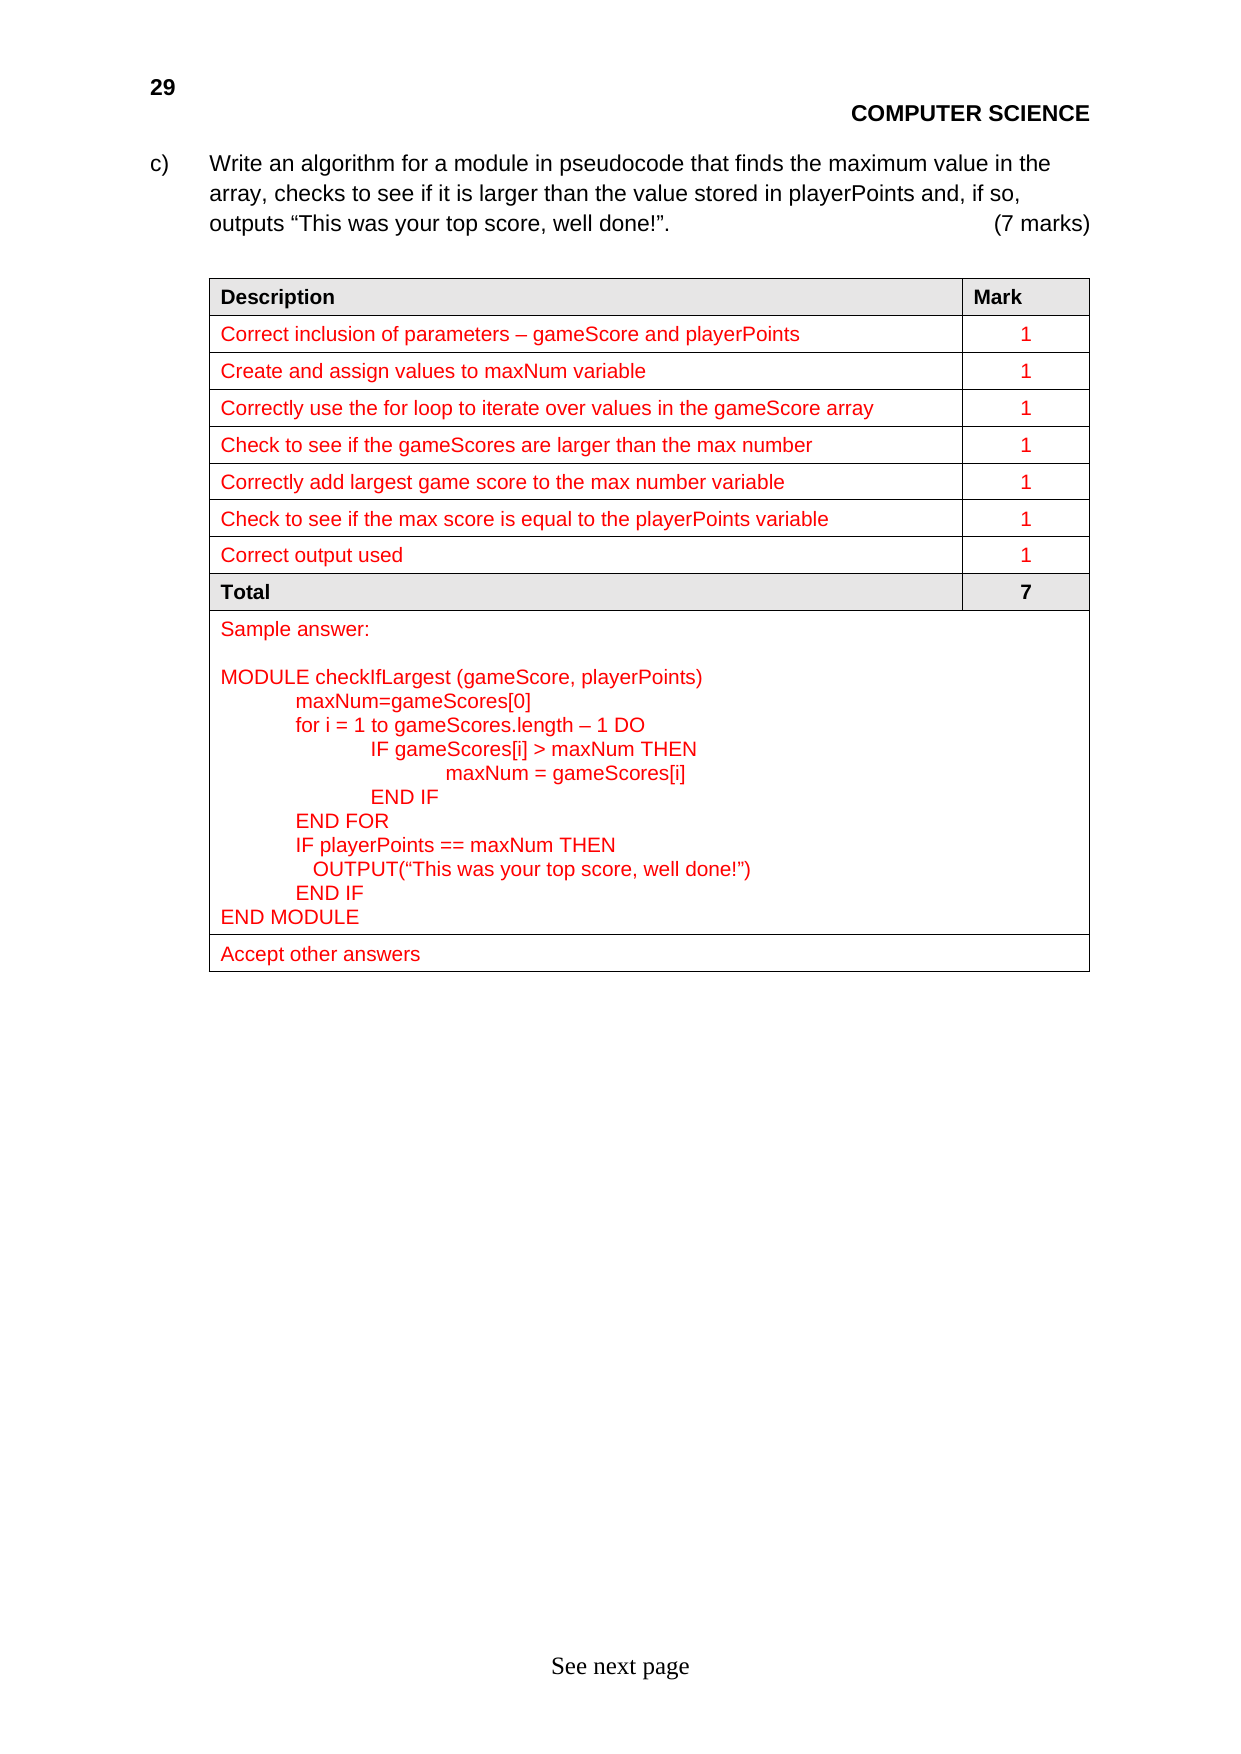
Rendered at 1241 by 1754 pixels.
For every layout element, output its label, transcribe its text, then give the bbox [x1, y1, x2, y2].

table_cell Correct inclusion of parameters – gameScore and playerPoints [210, 316, 962, 352]
table_header Description [210, 279, 962, 315]
table_cell Check to see if the gameScores are larger than the max number [210, 427, 962, 462]
table_cell Sample answer: MODULE checkIfLargest (gameScore, playerPoints) maxNum=gameScores[0] for i = 1 to gameScores.length – 1 DO IF gameScores[i] > maxNum THEN maxNum = gameScores[i] END IF END FOR IF playerPoints == maxNum THEN OUTPUT(“This was your top score, well done!”) END IF END MODULE [210, 611, 1089, 934]
table_cell 1 [963, 390, 1089, 426]
list Write an algorithm for a module in pseudocode that finds the maximum value in the array, checks to see if it is larger than the value stored in playerPoints and, if so, outputs “This was your top score, well done!”. (7 marks) [150, 150, 1078, 237]
table_cell Check to see if the max score is equal to the playerPoints variable [210, 500, 962, 536]
table_cell 1 [963, 464, 1089, 499]
table_cell Total [210, 574, 962, 610]
table_cell 1 [963, 353, 1089, 389]
table_cell Create and assign values to maxNum variable [210, 353, 962, 389]
table_cell Accept other answers [210, 935, 1089, 971]
table_cell 1 [963, 427, 1089, 462]
table_cell Correctly add largest game score to the max number variable [210, 464, 962, 499]
table_cell 1 [963, 316, 1089, 352]
table_cell 1 [963, 537, 1089, 573]
table_cell 7 [963, 574, 1089, 610]
table_cell Correctly use the for loop to iterate over values in the gameScore array [210, 390, 962, 426]
table_cell Correct output used [210, 537, 962, 573]
table_cell 1 [963, 500, 1089, 536]
table_header Mark [963, 279, 1089, 315]
